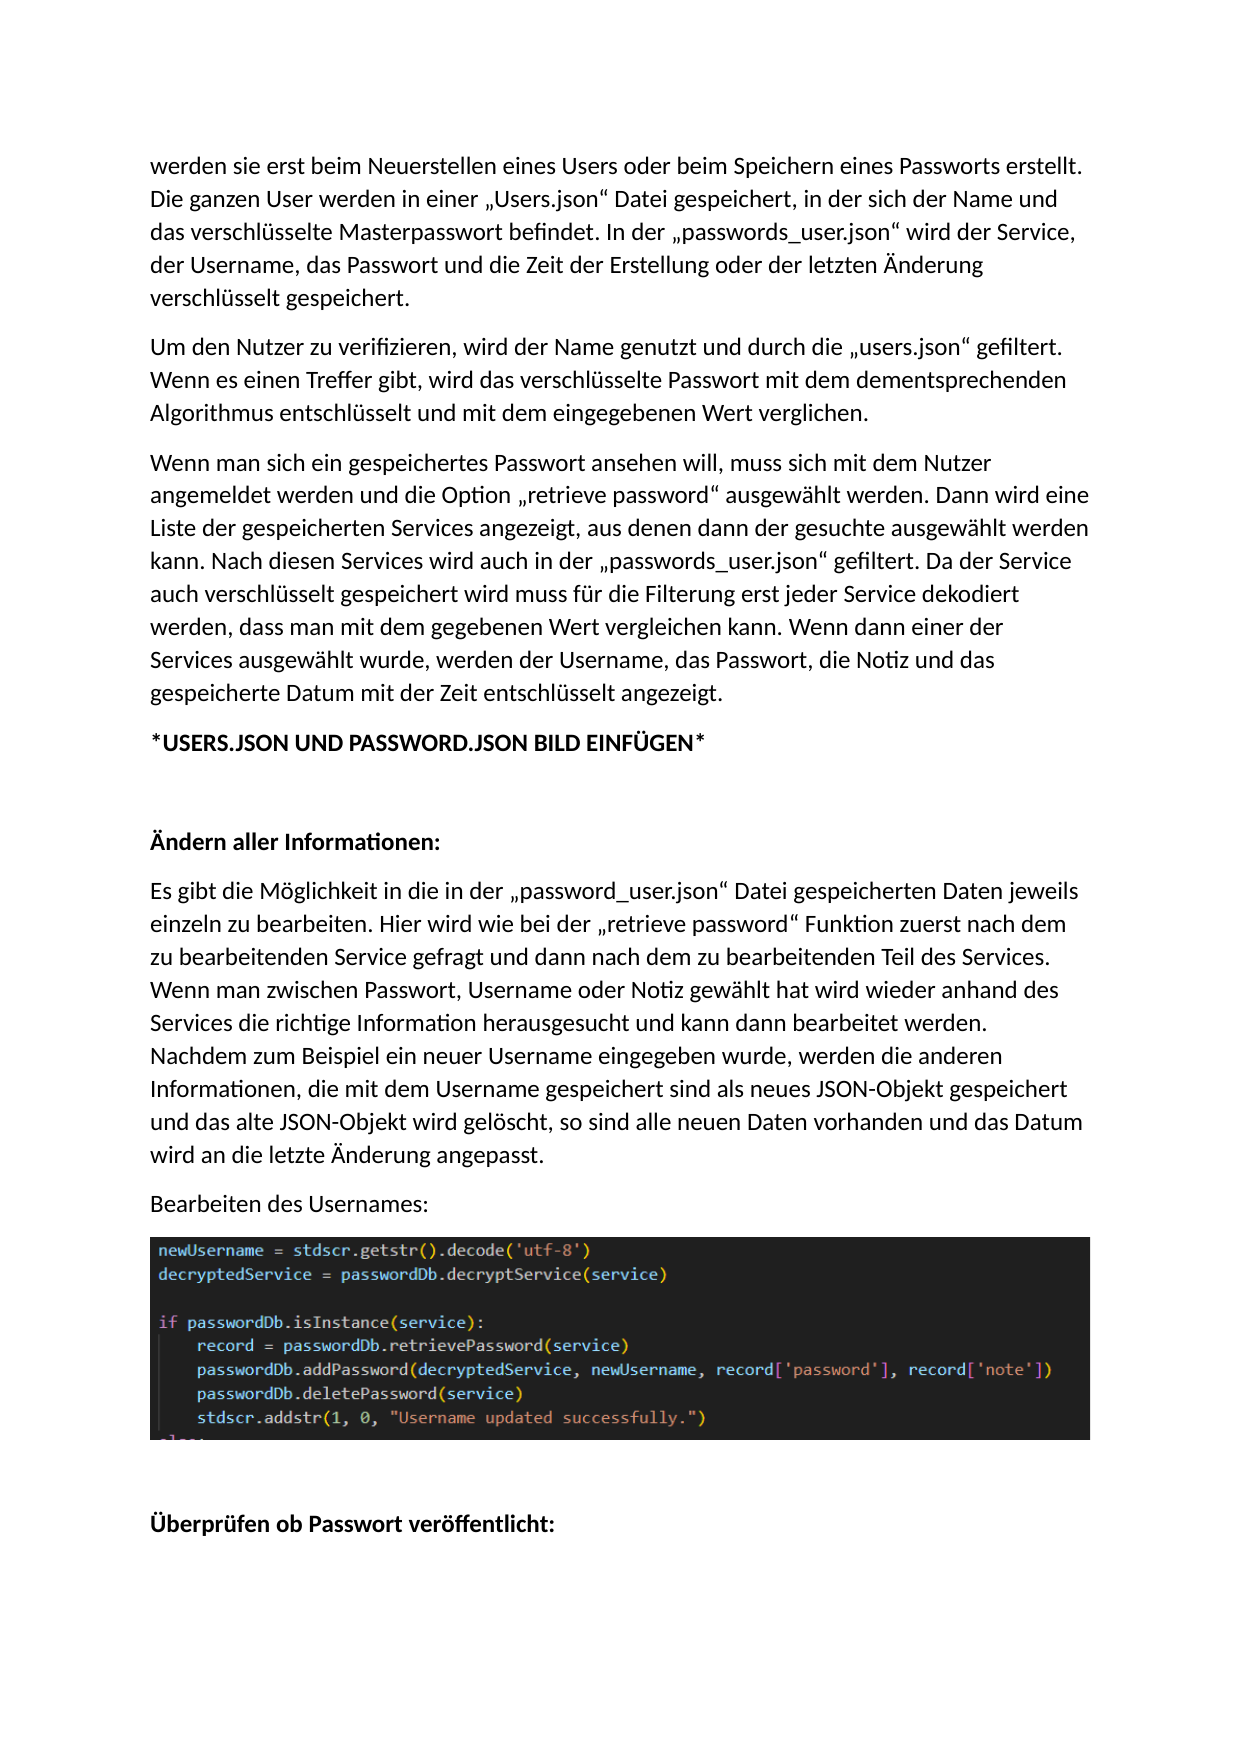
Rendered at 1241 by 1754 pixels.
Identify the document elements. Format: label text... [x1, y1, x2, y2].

text Um den Nutzer zu verifizieren, wird der Name genutzt und durch die „users.json“ gefiltert. Wenn es einen Treffer gibt, wird das verschlüsselte Passwort mit dem dementsprechenden Algorithmus entschlüsselt und mit dem eingegebenen Wert verglichen. [150, 331, 1090, 428]
picture [150, 1237, 1091, 1440]
text Es gibt die Möglichkeit in die in der „password_user.json“ Datei gespeicherten Daten jeweils einzeln zu bearbeiten. Hier wird wie bei der „retrieve password“ Funktion zuerst nach dem zu bearbeitenden Service gefragt und dann nach dem zu bearbeitenden Teil des Services. Wenn man zwischen Passwort, Username oder Notiz gewählt hat wird wieder anhand des Services die richtige Information herausgesucht und kann dann bearbeitet werden. Nachdem zum Beispiel ein neuer Username eingegeben wurde, werden die anderen Informationen, die mit dem Username gespeichert sind als neues JSON-Objekt gespeichert und das alte JSON-Objekt wird gelöscht, so sind alle neuen Daten vorhanden und das Datum wird an die letzte Änderung angepasst. [150, 875, 1090, 1169]
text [150, 150, 1090, 312]
text Überprüfen ob Passwort veröffentlicht: [150, 1508, 1090, 1539]
text Wenn man sich ein gespeichertes Passwort ansehen will, muss sich mit dem Nutzer angemeldet werden und die Option „retrieve password“ ausgewählt werden. Dann wird eine Liste der gespeicherten Services angezeigt, aus denen dann der gesuchte ausgewählt werden kann. Nach diesen Services wird auch in der „passwords_user.json“ gefiltert. Da der Service auch verschlüsselt gespeichert wird muss für die Filterung erst jeder Service dekodiert werden, dass man mit dem gegebenen Wert vergleichen kann. Wenn dann einer der Services ausgewählt wurde, werden der Username, das Passwort, die Notiz und das gespeicherte Datum mit der Zeit entschlüsselt angezeigt. [150, 447, 1090, 708]
text *USERS.JSON UND PASSWORD.JSON BILD EINFÜGEN* [150, 727, 1090, 757]
text Bearbeiten des Usernames: [150, 1188, 1090, 1219]
text Ändern aller Informationen: [150, 826, 1090, 856]
